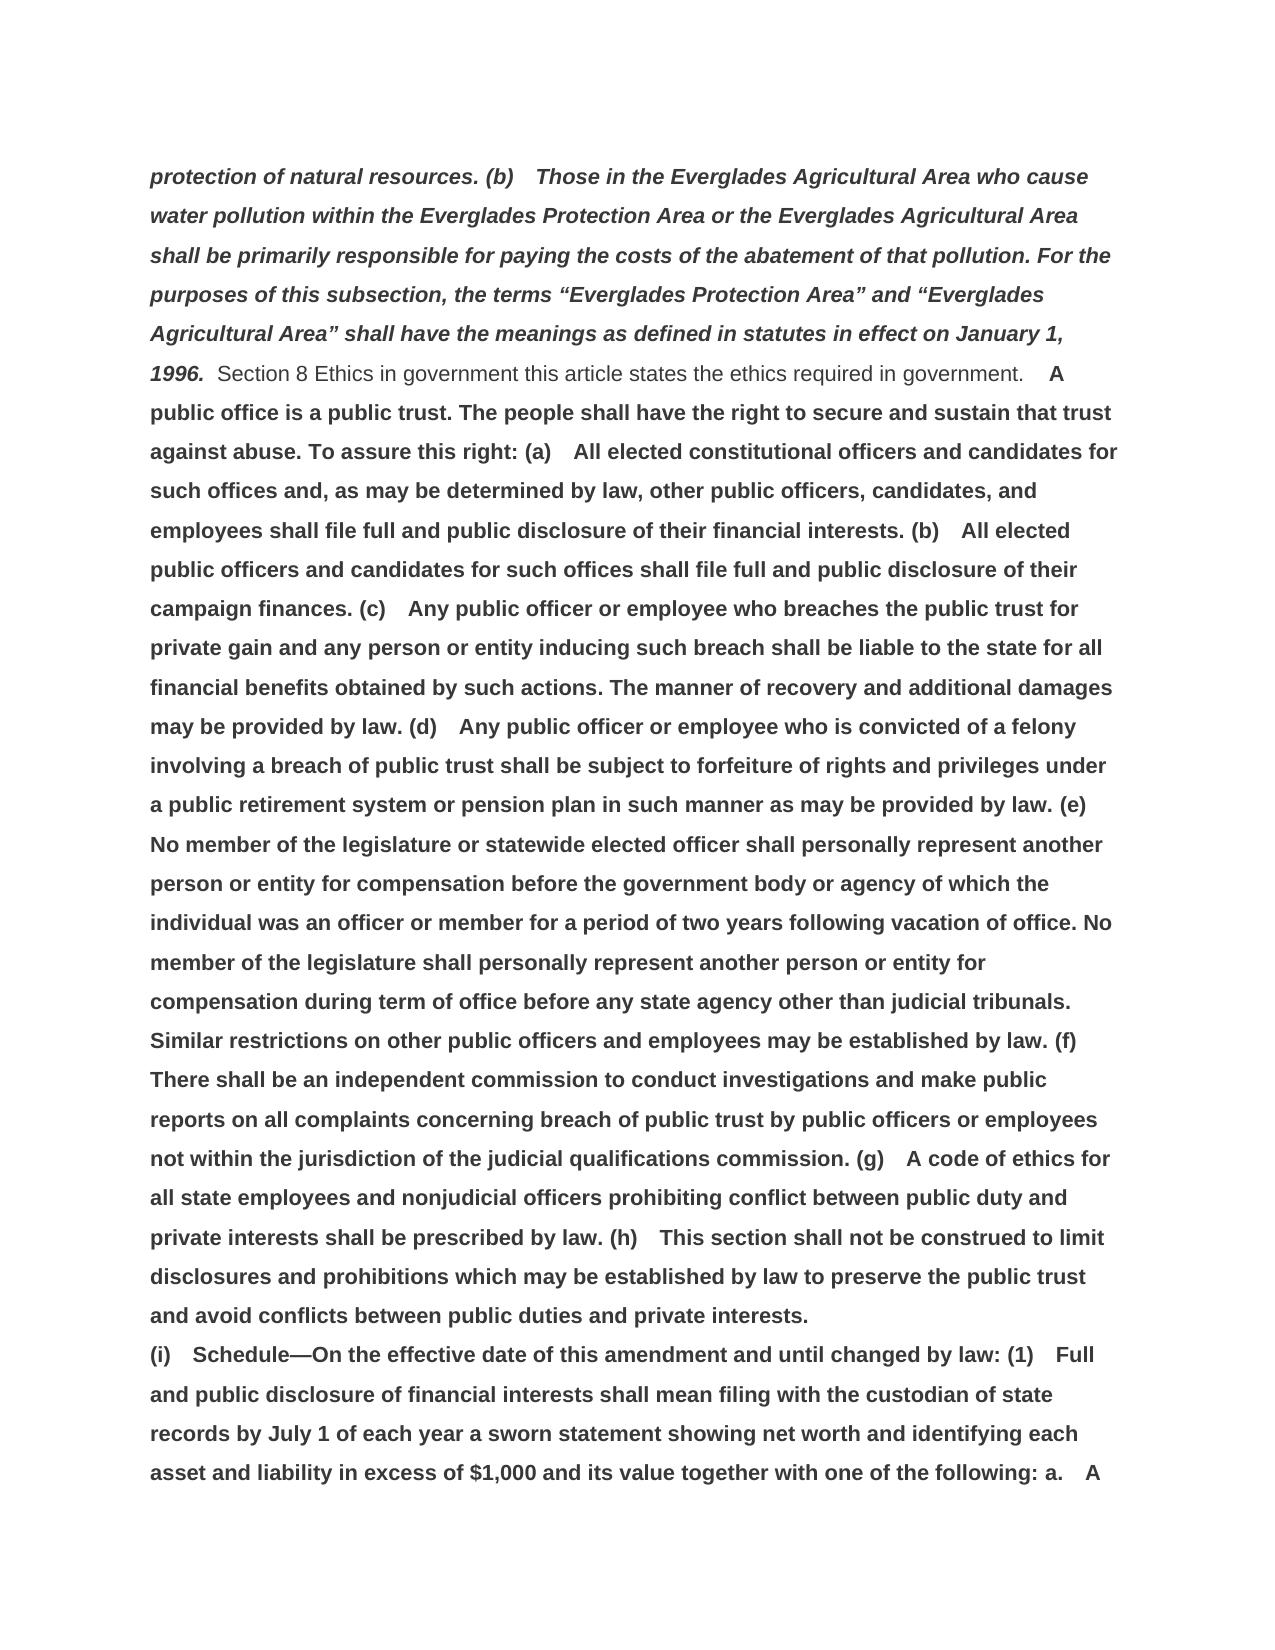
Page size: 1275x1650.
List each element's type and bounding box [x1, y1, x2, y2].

text [150, 150, 1125, 1328]
text [150, 1328, 1125, 1485]
